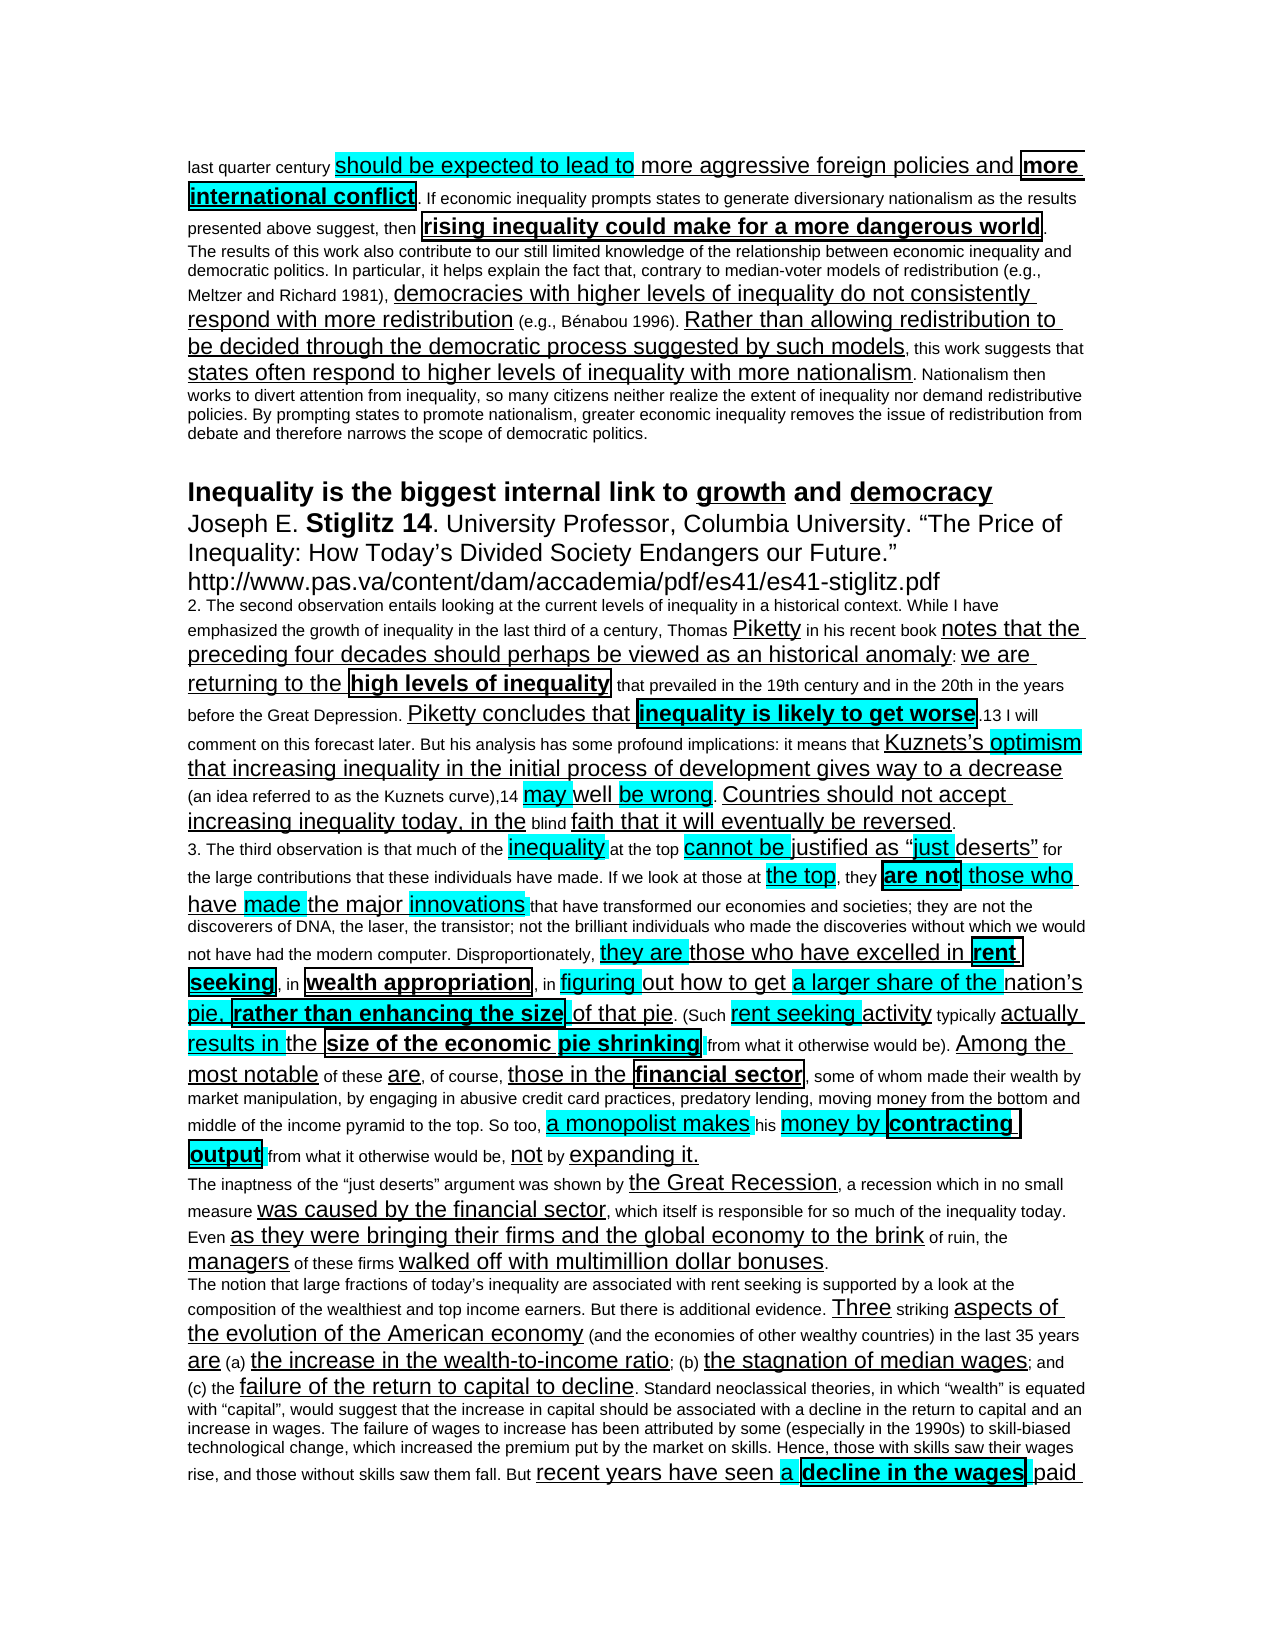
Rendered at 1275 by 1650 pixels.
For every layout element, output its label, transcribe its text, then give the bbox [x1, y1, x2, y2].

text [187, 150, 1087, 242]
text Joseph E. Stiglitz 14. University Professor, Columbia University. “The Price of Inequality: How Today’s Divided Society Endangers our Future.” http://www.pas.va/content/dam/accademia/pdf/es41/es41-stiglitz.pdf [187, 507, 1087, 596]
text The results of this work also contribute to our still limited knowledge of the relationship between economic inequality and democratic politics. In particular, it helps explain the fact that, contrary to median-voter models of redistribution (e.g., Meltzer and Richard 1981), democracies with higher levels of inequality do not consistently respond with more redistribution (e.g., Bénabou 1996). Rather than allowing redistribution to be decided through the democratic process suggested by such models, this work suggests that states often respond to higher levels of inequality with more nationalism. Nationalism then works to divert attention from inequality, so many citizens neither realize the extent of inequality nor demand redistributive policies. By prompting states to promote nationalism, greater economic inequality removes the issue of redistribution from debate and therefore narrows the scope of democratic politics. [187, 242, 1087, 443]
text The inaptness of the “just deserts” argument was shown by the Great Recession, a recession which in no small measure was caused by the financial sector, which itself is responsible for so much of the inequality today. Even as they were bringing their firms and the global economy to the brink of ruin, the managers of these firms walked off with multimillion dollar bonuses. [187, 1169, 1087, 1275]
text 2. The second observation entails looking at the current levels of inequality in a historical context. While I have emphasized the growth of inequality in the last third of a century, Thomas Piketty in his recent book notes that the preceding four decades should perhaps be viewed as an historical anomaly: we are returning to the high levels of inequality that prevailed in the 19th century and in the 20th in the years before the Great Depression. Piketty concludes that inequality is likely to get worse.13 I will comment on this forecast later. But his analysis has some profound implications: it means that Kuznets’s optimism that increasing inequality in the initial process of development gives way to a decrease (an idea referred to as the Kuznets curve),14 may well be wrong. Countries should not accept increasing inequality today, in the blind faith that it will eventually be reversed. [187, 596, 1087, 834]
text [187, 1275, 1087, 1487]
subtitle Inequality is the biggest internal link to growth and democracy [187, 476, 1087, 507]
text 3. The third observation is that much of the inequality at the top cannot be justified as “just deserts” for the large contributions that these individuals have made. If we look at those at the top, they are not those who have made the major innovations that have transformed our economies and societies; they are not the discoverers of DNA, the laser, the transistor; not the brilliant individuals who made the discoveries without which we would not have had the modern computer. Disproportionately, they are those who have excelled in rent seeking, in wealth appropriation, in figuring out how to get a larger share of the nation’s pie, rather than enhancing the size of that pie. (Such rent seeking activity typically actually results in the size of the economic pie shrinking from what it otherwise would be). Among the most notable of these are, of course, those in the financial sector, some of whom made their wealth by market manipulation, by engaging in abusive credit card practices, predatory lending, moving money from the bottom and middle of the income pyramid to the top. So too, a monopolist makes his money by contracting output from what it otherwise would be, not by expanding it. [187, 834, 1087, 1169]
